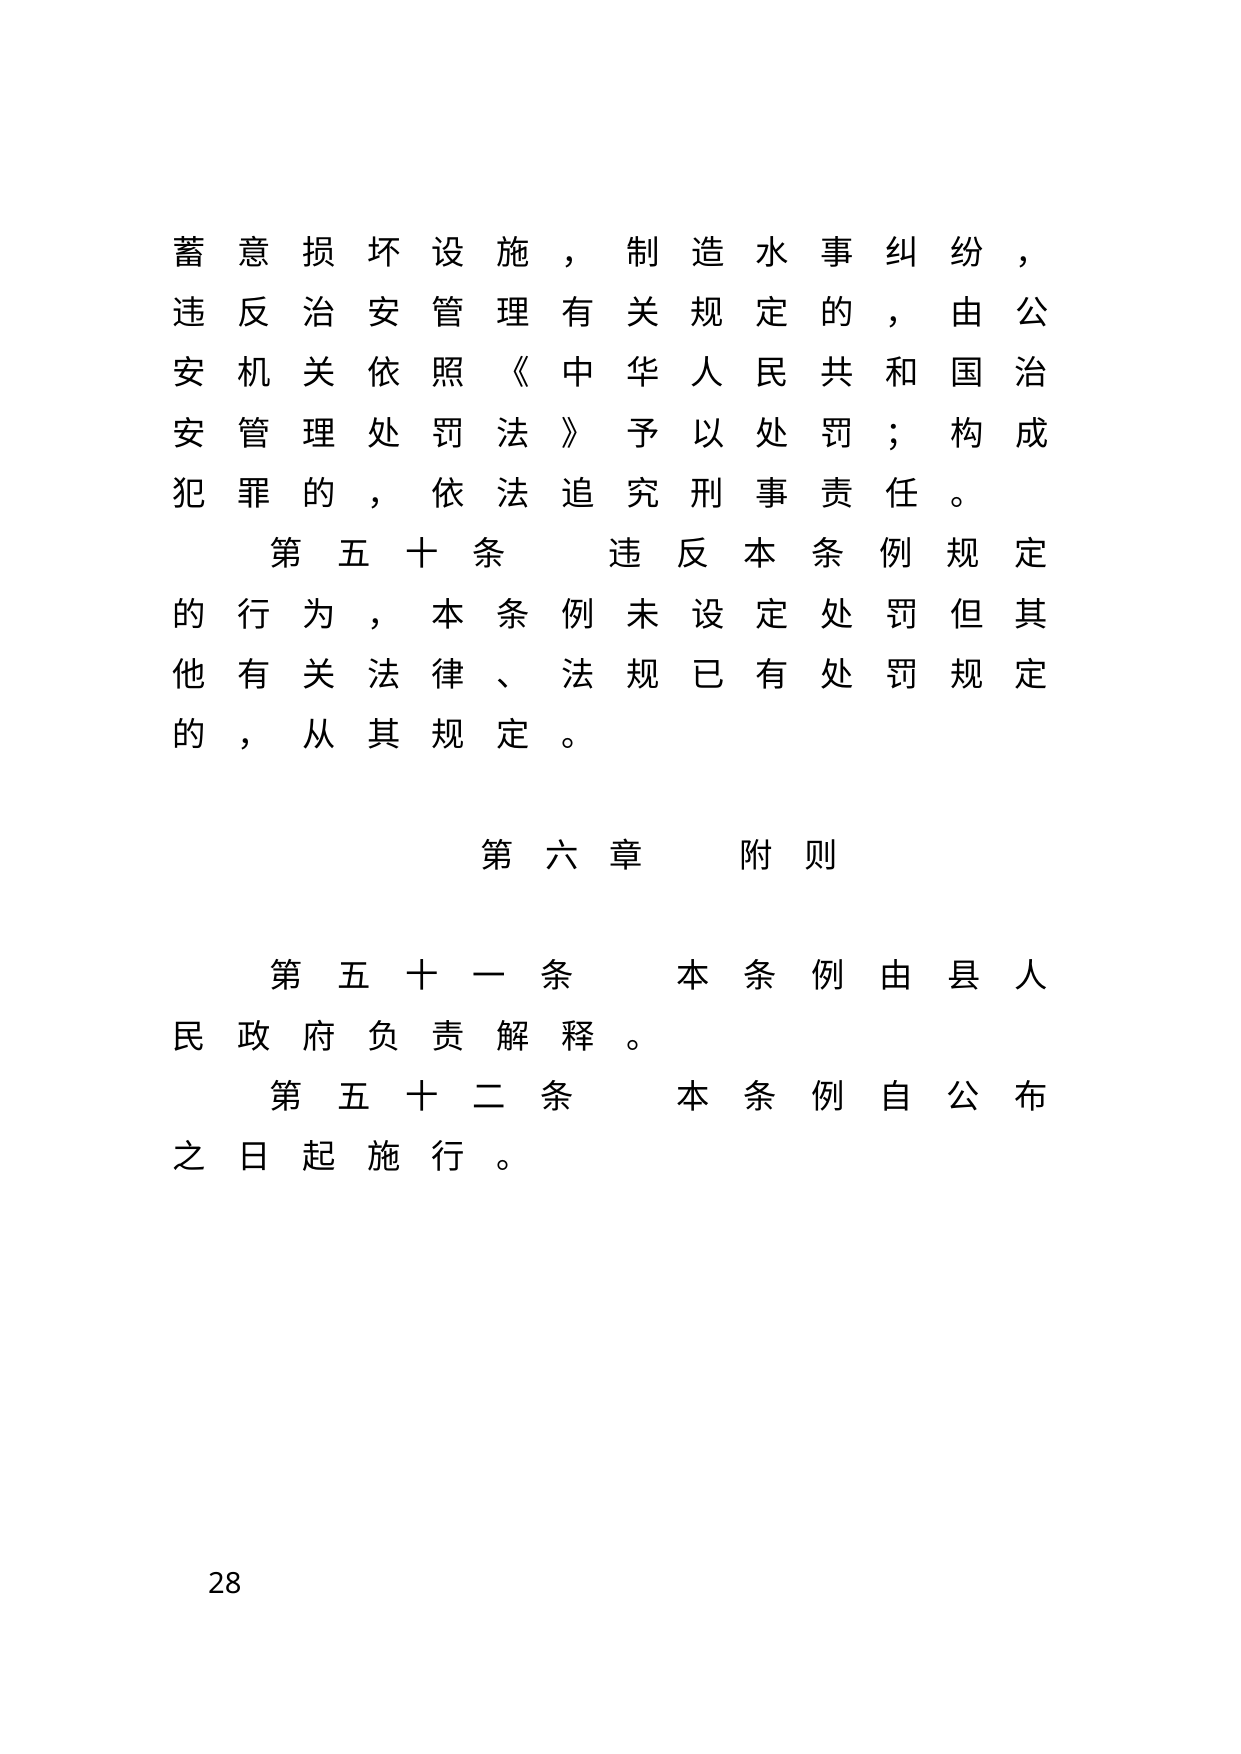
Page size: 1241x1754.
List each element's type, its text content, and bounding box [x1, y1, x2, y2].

text 第五十条 违反本条例规定的行为，本条例未设定处罚但其他有关法律、法规已有处罚规定的，从其规定。 [172, 521, 1079, 762]
text 第六章 附则 [172, 823, 1079, 883]
text 第五十一条 本条例由县人民政府负责解释。 [172, 943, 1079, 1064]
text 第五十二条 本条例自公布之日起施行。 [172, 1064, 1079, 1184]
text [172, 219, 1079, 521]
